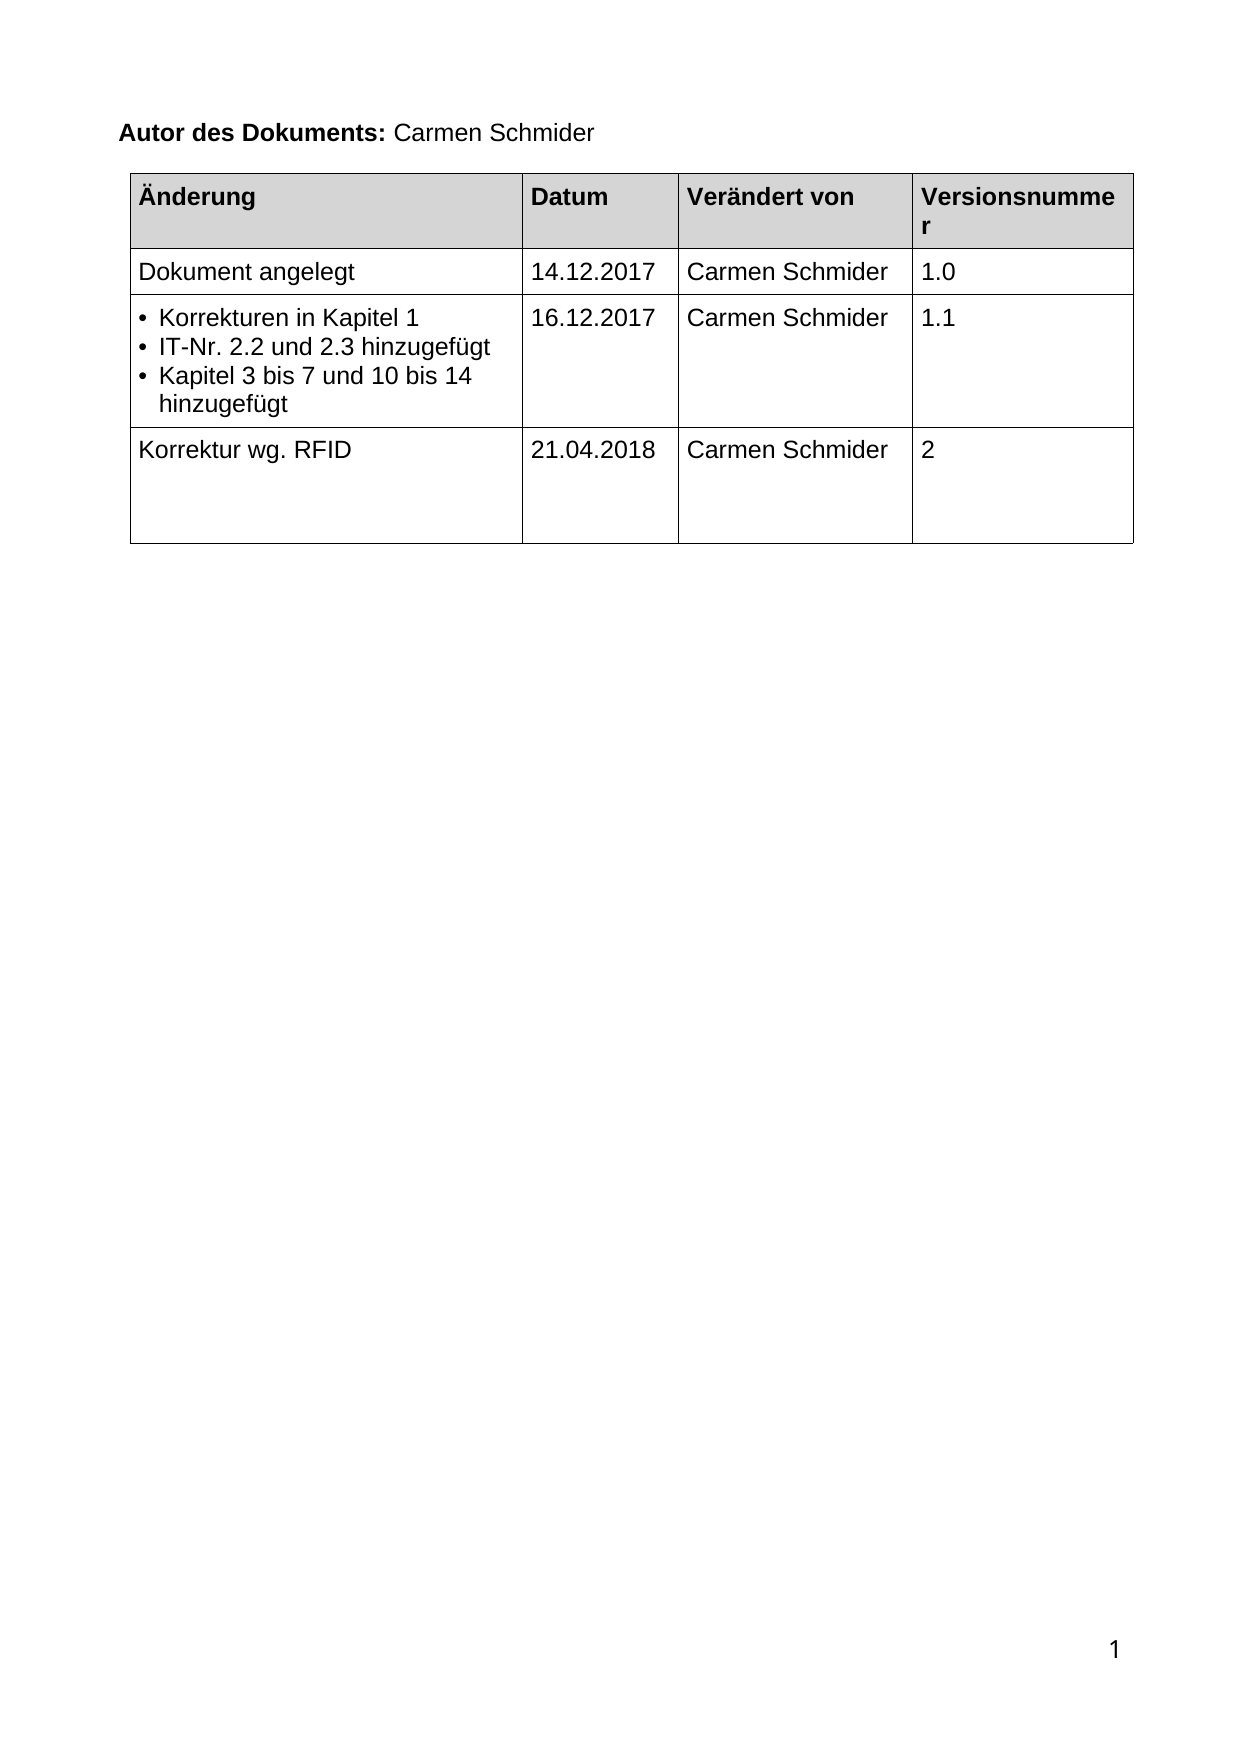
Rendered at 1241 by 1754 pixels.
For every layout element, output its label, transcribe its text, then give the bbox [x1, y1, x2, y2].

table_cell Korrekturen in Kapitel 1 IT-Nr. 2.2 und 2.3 hinzugefügt Kapitel 3 bis 7 und 10 bis 14 hinzugefügt [131, 295, 522, 427]
table_header Verändert von [679, 174, 912, 248]
text Autor des Dokuments: Carmen Schmider [118, 118, 1122, 147]
table_cell 14.12.2017 [523, 249, 678, 294]
table_cell 21.04.2018 [523, 428, 678, 543]
table_cell Dokument angelegt [131, 249, 522, 294]
table_cell 1.0 [913, 249, 1133, 294]
table_cell 16.12.2017 [523, 295, 678, 427]
table_cell Korrektur wg. RFID [131, 428, 522, 543]
table_cell Carmen Schmider [679, 295, 912, 427]
table_header Änderung [131, 174, 522, 248]
table_cell 2 [913, 428, 1133, 543]
table_cell Carmen Schmider [679, 249, 912, 294]
table_cell Carmen Schmider [679, 428, 912, 543]
table_header Datum [523, 174, 678, 248]
table_header Versionsnummer [913, 174, 1133, 248]
table_cell 1.1 [913, 295, 1133, 427]
